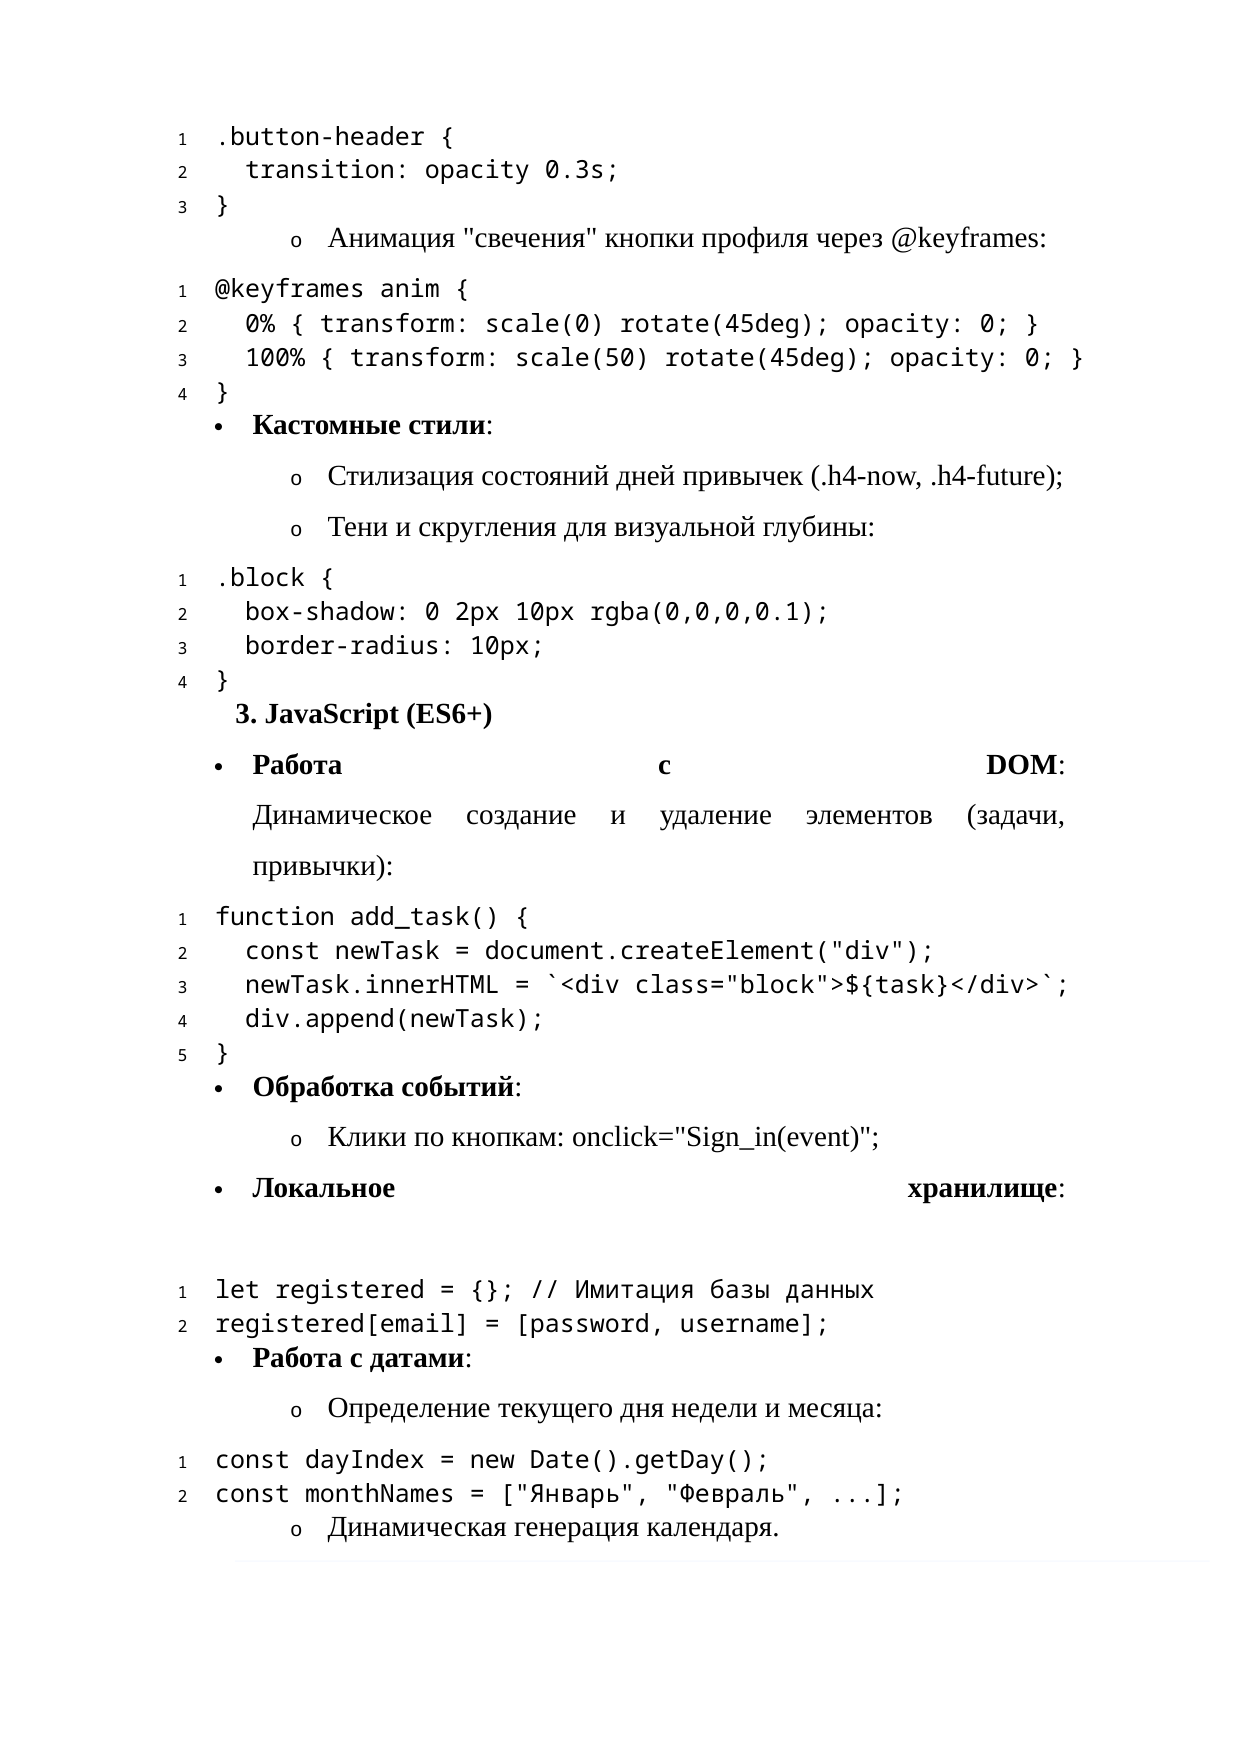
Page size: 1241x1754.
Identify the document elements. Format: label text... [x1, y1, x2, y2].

list Определение текущего дня недели и месяца: [290, 1391, 1066, 1424]
text transition: opacity 0.3s; [177, 152, 1152, 186]
text border-radius: 10px; [177, 628, 1152, 662]
list Тени и скругления для визуальной глубины: [290, 509, 1066, 543]
list Стилизация состояний дней привычек (.h4-now, .h4-future); [290, 458, 1066, 492]
text registered[email] = [password, username]; [177, 1306, 1152, 1340]
list Клики по кнопкам: onclick="Sign_in(event)"; [290, 1119, 1066, 1153]
list .button-header { [177, 118, 1152, 152]
text 100% { transform: scale(50) rotate(45deg); opacity: 0; } [177, 339, 1152, 373]
list let registered = {}; // Имитация базы данных [177, 1272, 1152, 1306]
text box-shadow: 0 2px 10px rgba(0,0,0,0.1); [177, 594, 1152, 628]
text } [177, 1035, 1152, 1069]
text const monthNames = ["Январь", "Февраль", ...]; [177, 1475, 1152, 1509]
list .block { [177, 560, 1152, 594]
text 0% { transform: scale(0) rotate(45deg); opacity: 0; } [177, 305, 1152, 339]
text } [177, 186, 1152, 220]
list const dayIndex = new Date().getDay(); [177, 1441, 1152, 1475]
list Локальное хранилище: [215, 1170, 1066, 1254]
text const newTask = document.createElement("div"); [177, 932, 1152, 967]
text div.append(newTask); [177, 1001, 1152, 1035]
text } [177, 662, 1152, 696]
text newTask.innerHTML = `<div class="block">${task}</div>`; [177, 967, 1152, 1001]
text } [177, 373, 1152, 407]
text 3. JavaScript (ES6+) [177, 696, 1066, 730]
list Работа с DOM: Динамическое создание и удаление элементов (задачи, привычки): [215, 747, 1066, 881]
list Обработка событий: [215, 1069, 1066, 1102]
list Работа с датами: [215, 1340, 1066, 1373]
list Динамическая генерация календаря. [290, 1509, 1066, 1543]
list @keyframes anim { [177, 271, 1152, 305]
list function add_task() { [177, 898, 1152, 932]
list Кастомные стили: [215, 407, 1066, 441]
list Анимация "свечения" кнопки профиля через @keyframes: [290, 220, 1066, 254]
